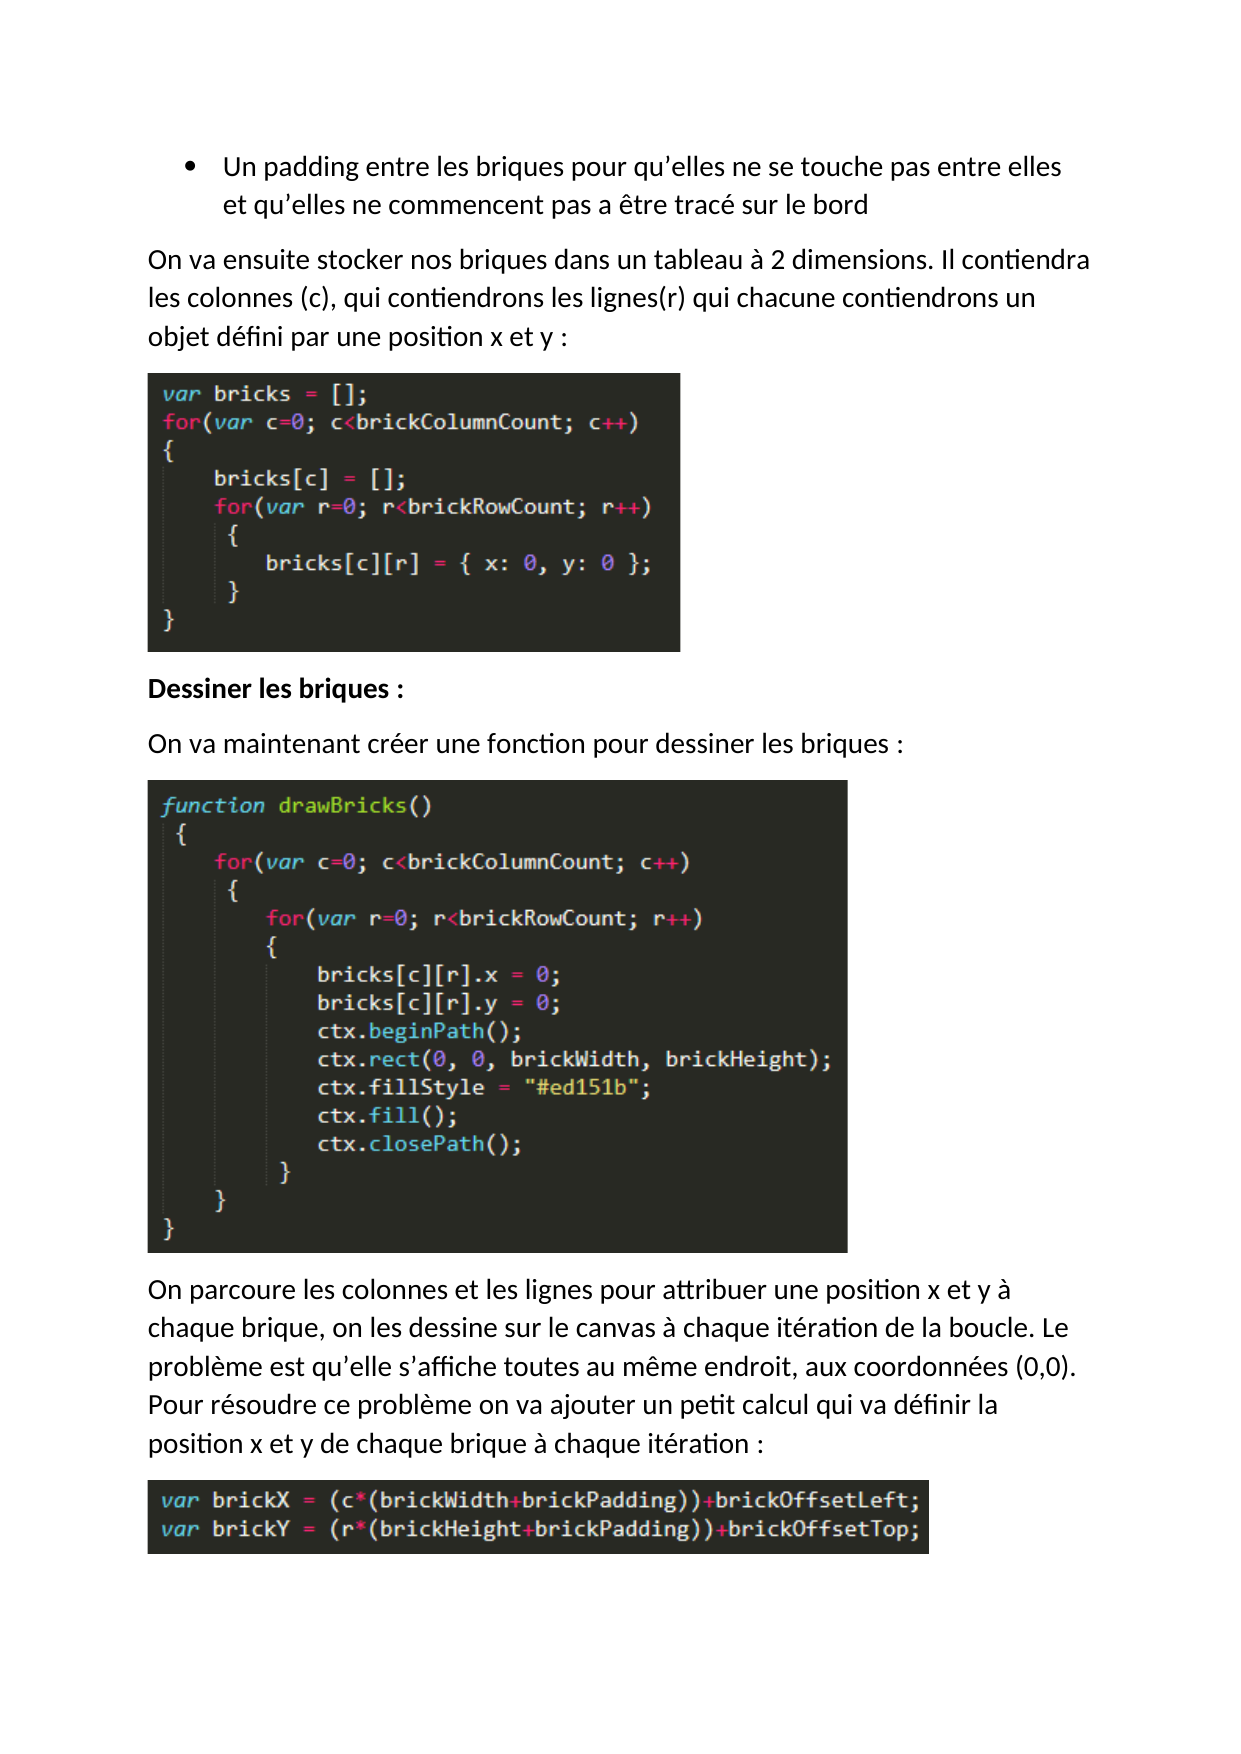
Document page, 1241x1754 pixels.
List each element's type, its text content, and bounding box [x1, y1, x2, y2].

text On parcoure les colonnes et les lignes pour attribuer une position x et y à chaque brique, on les dessine sur le canvas à chaque itération de la boucle. Le problème est qu’elle s’affiche toutes au même endroit, aux coordonnées (0,0). Pour résoudre ce problème on va ajouter un petit calcul qui va définir la position x et y de chaque brique à chaque itération : [148, 1271, 1093, 1460]
picture [147, 780, 848, 1253]
text On va maintenant créer une fonction pour dessiner les briques : [148, 725, 1093, 761]
picture [147, 1480, 929, 1554]
picture [147, 373, 681, 652]
text Dessiner les briques : [148, 670, 1093, 706]
text On va ensuite stocker nos briques dans un tableau à 2 dimensions. Il contiendra les colonnes (c), qui contiendrons les lignes(r) qui chacune contiendrons un objet défini par une position x et y : [148, 241, 1093, 354]
list Un padding entre les briques pour qu’elles ne se touche pas entre elles et qu’elles ne commencent pas a être tracé sur le bord [185, 148, 1093, 222]
